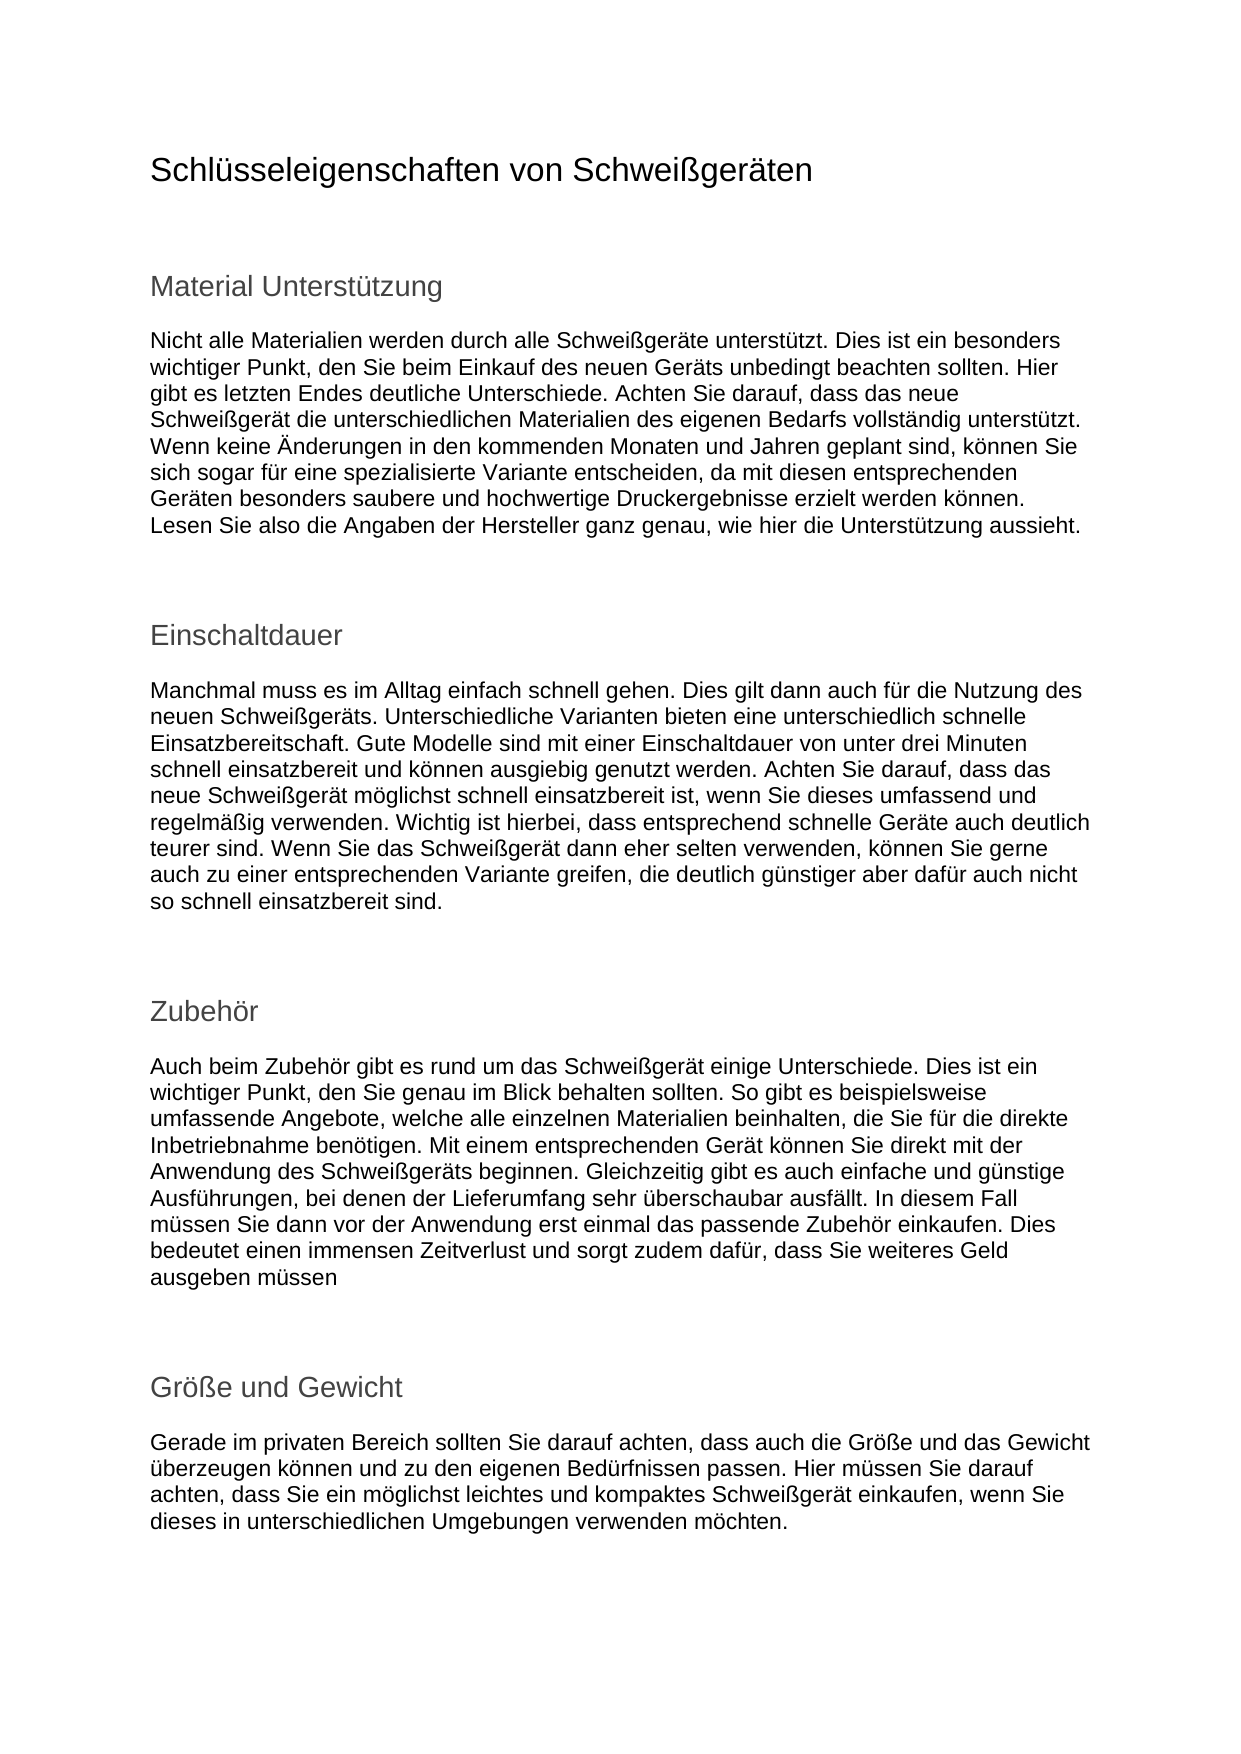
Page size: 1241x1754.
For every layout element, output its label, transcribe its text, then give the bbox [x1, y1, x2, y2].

subtitle Schlüsseleigenschaften von Schweißgeräten [150, 150, 1090, 188]
subtitle Zubehör [150, 994, 1090, 1028]
text Gerade im privaten Bereich sollten Sie darauf achten, dass auch die Größe und das Gewicht überzeugen können und zu den eigenen Bedürfnissen passen. Hier müssen Sie darauf achten, dass Sie ein möglichst leichtes und kompaktes Schweißgerät einkaufen, wenn Sie dieses in unterschiedlichen Umgebungen verwenden möchten. [150, 1429, 1090, 1534]
subtitle Einschaltdauer [150, 618, 1090, 652]
subtitle Material Unterstützung [150, 269, 1090, 302]
text Nicht alle Materialien werden durch alle Schweißgeräte unterstützt. Dies ist ein besonders wichtiger Punkt, den Sie beim Einkauf des neuen Geräts unbedingt beachten sollten. Hier gibt es letzten Endes deutliche Unterschiede. Achten Sie darauf, dass das neue Schweißgerät die unterschiedlichen Materialien des eigenen Bedarfs vollständig unterstützt. Wenn keine Änderungen in den kommenden Monaten und Jahren geplant sind, können Sie sich sogar für eine spezialisierte Variante entscheiden, da mit diesen entsprechenden Geräten besonders saubere und hochwertige Druckergebnisse erzielt werden können. Lesen Sie also die Angaben der Hersteller ganz genau, wie hier die Unterstützung aussieht. [150, 327, 1090, 538]
text Manchmal muss es im Alltag einfach schnell gehen. Dies gilt dann auch für die Nutzung des neuen Schweißgeräts. Unterschiedliche Varianten bieten eine unterschiedlich schnelle Einsatzbereitschaft. Gute Modelle sind mit einer Einschaltdauer von unter drei Minuten schnell einsatzbereit und können ausgiebig genutzt werden. Achten Sie darauf, dass das neue Schweißgerät möglichst schnell einsatzbereit ist, wenn Sie dieses umfassend und regelmäßig verwenden. Wichtig ist hierbei, dass entsprechend schnelle Geräte auch deutlich teurer sind. Wenn Sie das Schweißgerät dann eher selten verwenden, können Sie gerne auch zu einer entsprechenden Variante greifen, die deutlich günstiger aber dafür auch nicht so schnell einsatzbereit sind. [150, 677, 1090, 914]
text Auch beim Zubehör gibt es rund um das Schweißgerät einige Unterschiede. Dies ist ein wichtiger Punkt, den Sie genau im Blick behalten sollten. So gibt es beispielsweise umfassende Angebote, welche alle einzelnen Materialien beinhalten, die Sie für die direkte Inbetriebnahme benötigen. Mit einem entsprechenden Gerät können Sie direkt mit der Anwendung des Schweißgeräts beginnen. Gleichzeitig gibt es auch einfache und günstige Ausführungen, bei denen der Lieferumfang sehr überschaubar ausfällt. In diesem Fall müssen Sie dann vor der Anwendung erst einmal das passende Zubehör einkaufen. Dies bedeutet einen immensen Zeitverlust und sorgt zudem dafür, dass Sie weiteres Geld ausgeben müssen [150, 1053, 1090, 1290]
subtitle Größe und Gewicht [150, 1370, 1090, 1404]
